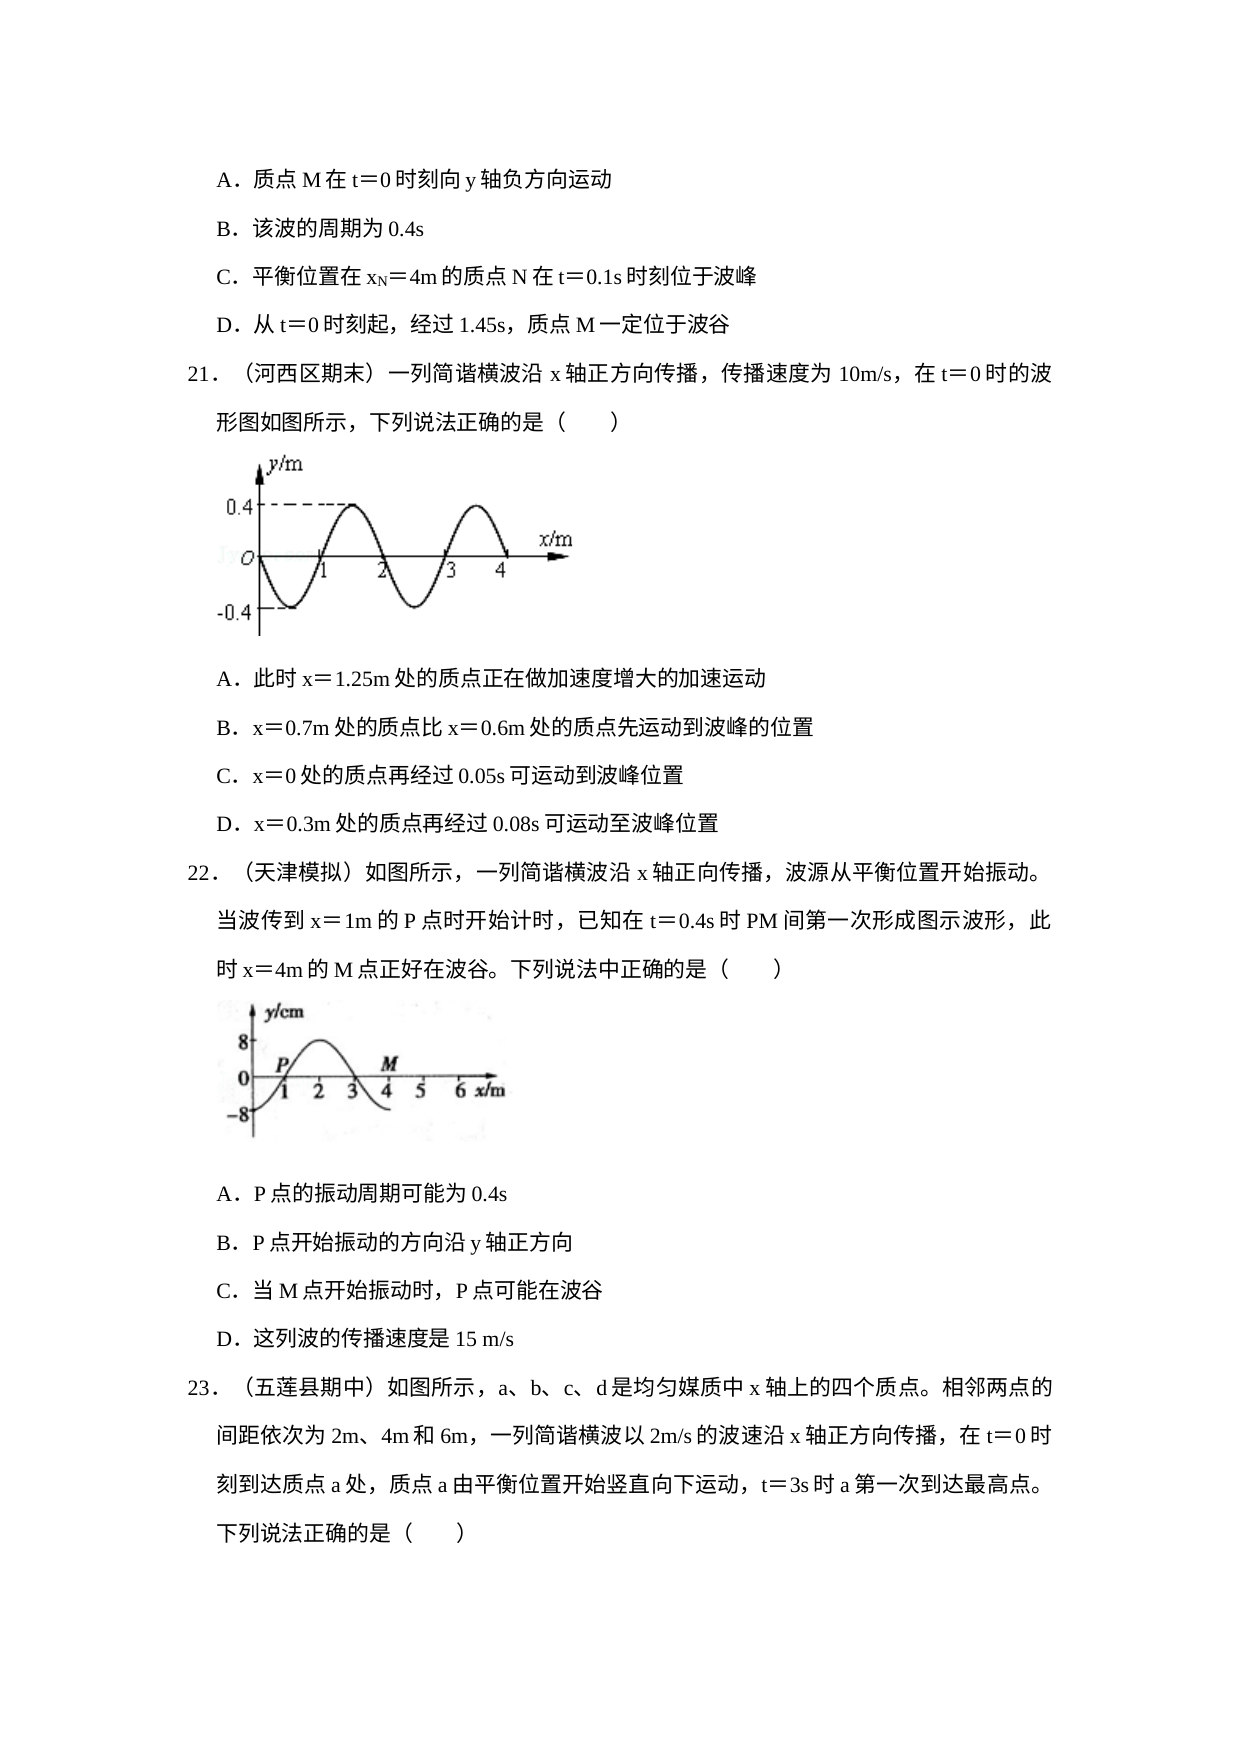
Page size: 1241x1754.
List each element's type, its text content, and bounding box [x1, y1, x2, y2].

text D．从t＝0时刻起，经过1.45s，质点M一定位于波谷 [187, 307, 1053, 339]
text C．x＝0处的质点再经过0.05s可运动到波峰位置 [187, 757, 1053, 790]
text A．质点M在t＝0时刻向y轴负方向运动 [187, 162, 1053, 194]
text C．当M点开始振动时，P点可能在波谷 [187, 1272, 1053, 1305]
text 21．（河西区期末）一列简谐横波沿x轴正方向传播，传播速度为10m/s，在t＝0时的波形图如图所示，下列说法正确的是（ ） [187, 355, 1053, 437]
text B．该波的周期为0.4s [187, 210, 1053, 243]
text D．这列波的传播速度是15 m/s [187, 1321, 1053, 1353]
text A．此时x＝1.25m处的质点正在做加速度增大的加速运动 [187, 661, 1053, 693]
text 22．（天津模拟）如图所示，一列简谐横波沿x轴正向传播，波源从平衡位置开始振动。当波传到x＝1m的P点时开始计时，已知在t＝0.4s时PM间第一次形成图示波形，此时x＝4m的M点正好在波谷。下列说法中正确的是（ ） [187, 854, 1053, 984]
text C．平衡位置在xN＝4m的质点N在t＝0.1s时刻位于波峰 [187, 259, 1053, 291]
text D．x＝0.3m处的质点再经过0.08s可运动至波峰位置 [187, 806, 1053, 838]
picture [216, 1000, 513, 1142]
text B．P点开始振动的方向沿y轴正方向 [187, 1224, 1053, 1257]
text 23．（五莲县期中）如图所示，a、b、c、d是均匀媒质中x轴上的四个质点。相邻两点的间距依次为2m、4m和6m，一列简谐横波以2m/s的波速沿x轴正方向传播，在t＝0时刻到达质点a处，质点a由平衡位置开始竖直向下运动，t＝3s时a第一次到达最高点。下列说法正确的是（ ） [187, 1369, 1053, 1548]
text A．P点的振动周期可能为0.4s [187, 1176, 1053, 1208]
picture [216, 452, 573, 636]
text B．x＝0.7m处的质点比x＝0.6m处的质点先运动到波峰的位置 [187, 709, 1053, 742]
